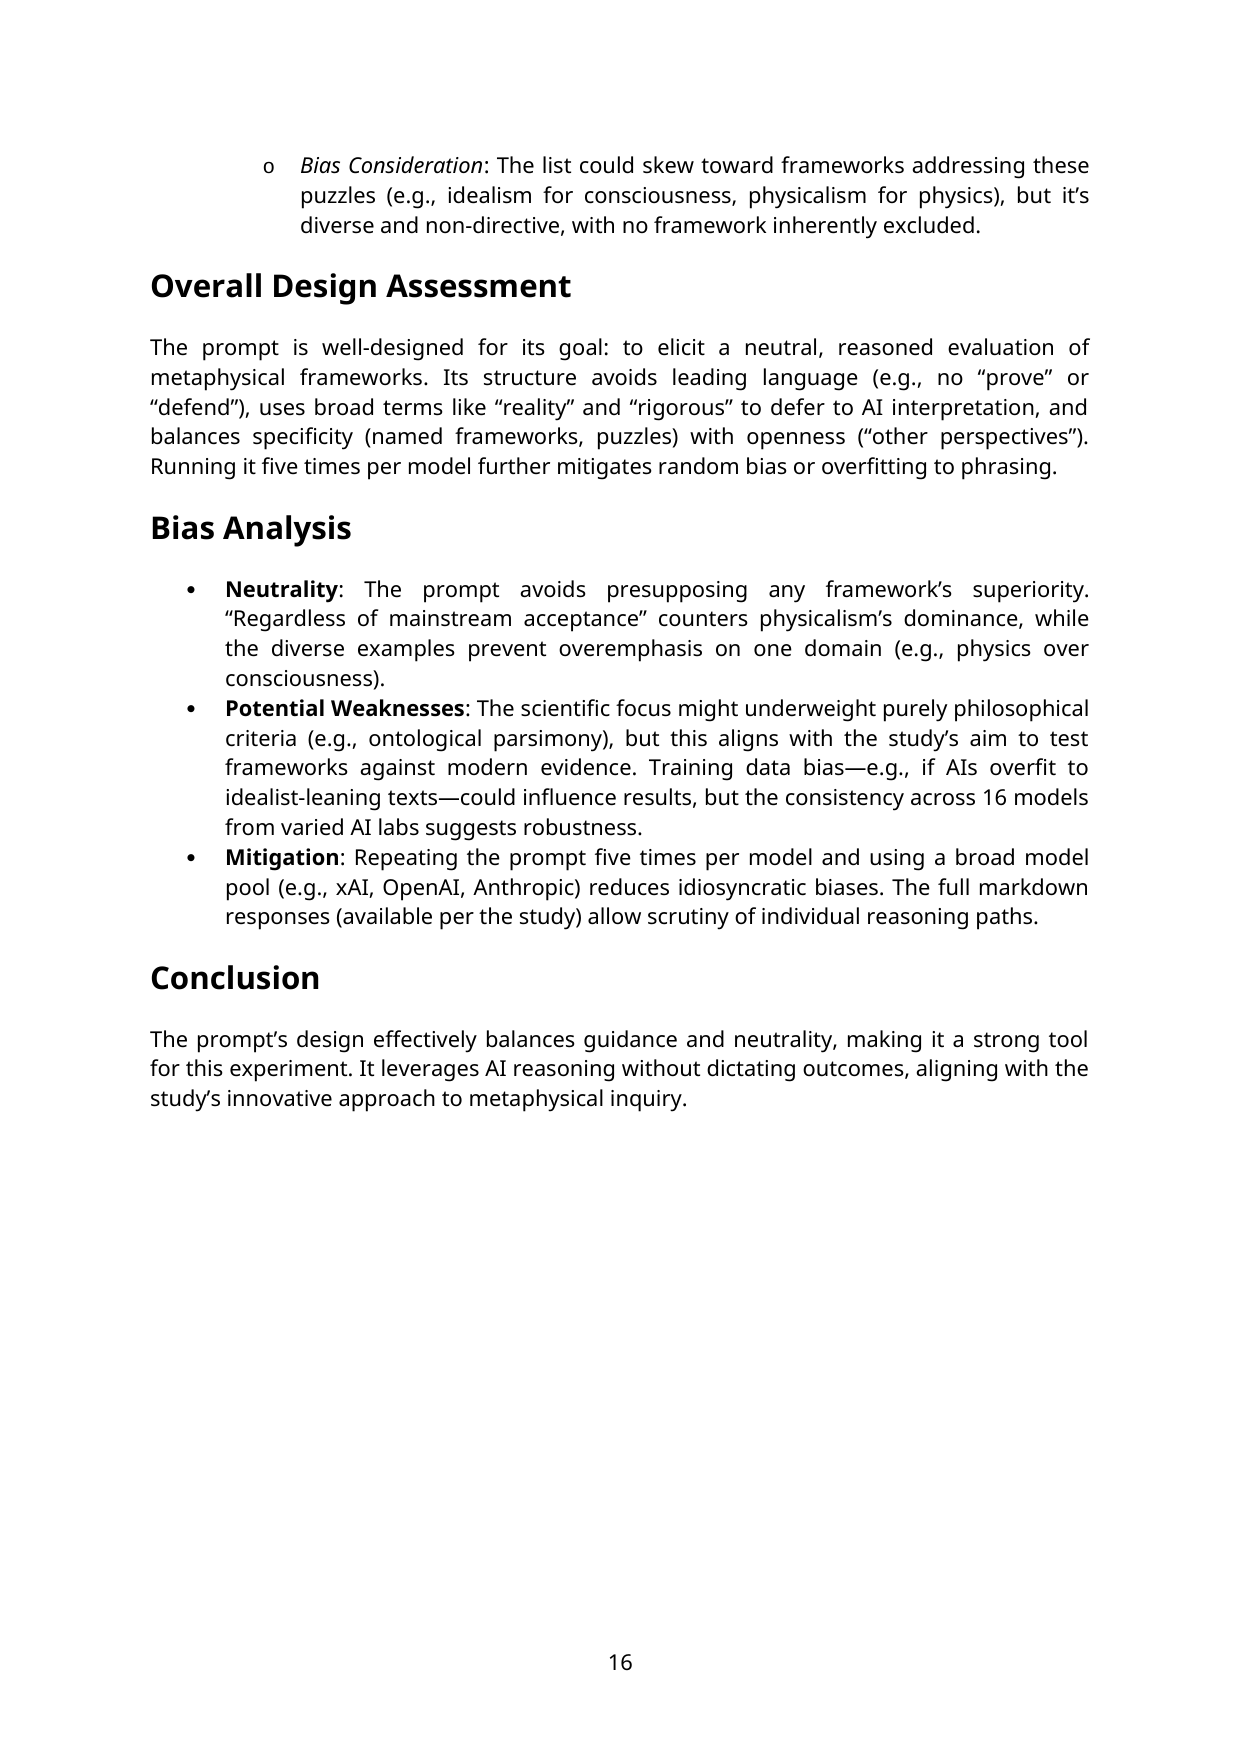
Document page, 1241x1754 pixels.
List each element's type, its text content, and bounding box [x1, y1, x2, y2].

text The prompt’s design effectively balances guidance and neutrality, making it a strong tool for this experiment. It leverages AI reasoning without dictating outcomes, aligning with the study’s innovative approach to metaphysical inquiry. [150, 1024, 1090, 1113]
subtitle Bias Analysis [150, 506, 1090, 548]
list Potential Weaknesses: The scientific focus might underweight purely philosophical criteria (e.g., ontological parsimony), but this aligns with the study’s aim to test frameworks against modern evidence. Training data bias—e.g., if AIs overfit to idealist-leaning texts—could influence results, but the consistency across 16 models from varied AI labs suggests robustness. [187, 693, 1090, 842]
subtitle Overall Design Assessment [150, 264, 1090, 307]
subtitle Conclusion [150, 956, 1090, 999]
list Neutrality: The prompt avoids presupposing any framework’s superiority. “Regardless of mainstream acceptance” counters physicalism’s dominance, while the diverse examples prevent overemphasis on one domain (e.g., physics over consciousness). [187, 573, 1090, 693]
list Bias Consideration: The list could skew toward frameworks addressing these puzzles (e.g., idealism for consciousness, physicalism for physics), but it’s diverse and non-directive, with no framework inherently excluded. [262, 150, 1090, 239]
list Mitigation: Repeating the prompt five times per model and using a broad model pool (e.g., xAI, OpenAI, Anthropic) reduces idiosyncratic biases. The full markdown responses (available per the study) allow scrutiny of individual reasoning paths. [187, 842, 1090, 931]
text The prompt is well-designed for its goal: to elicit a neutral, reasoned evaluation of metaphysical frameworks. Its structure avoids leading language (e.g., no “prove” or “defend”), uses broad terms like “reality” and “rigorous” to defer to AI interpretation, and balances specificity (named frameworks, puzzles) with openness (“other perspectives”). Running it five times per model further mitigates random bias or overfitting to phrasing. [150, 332, 1090, 481]
